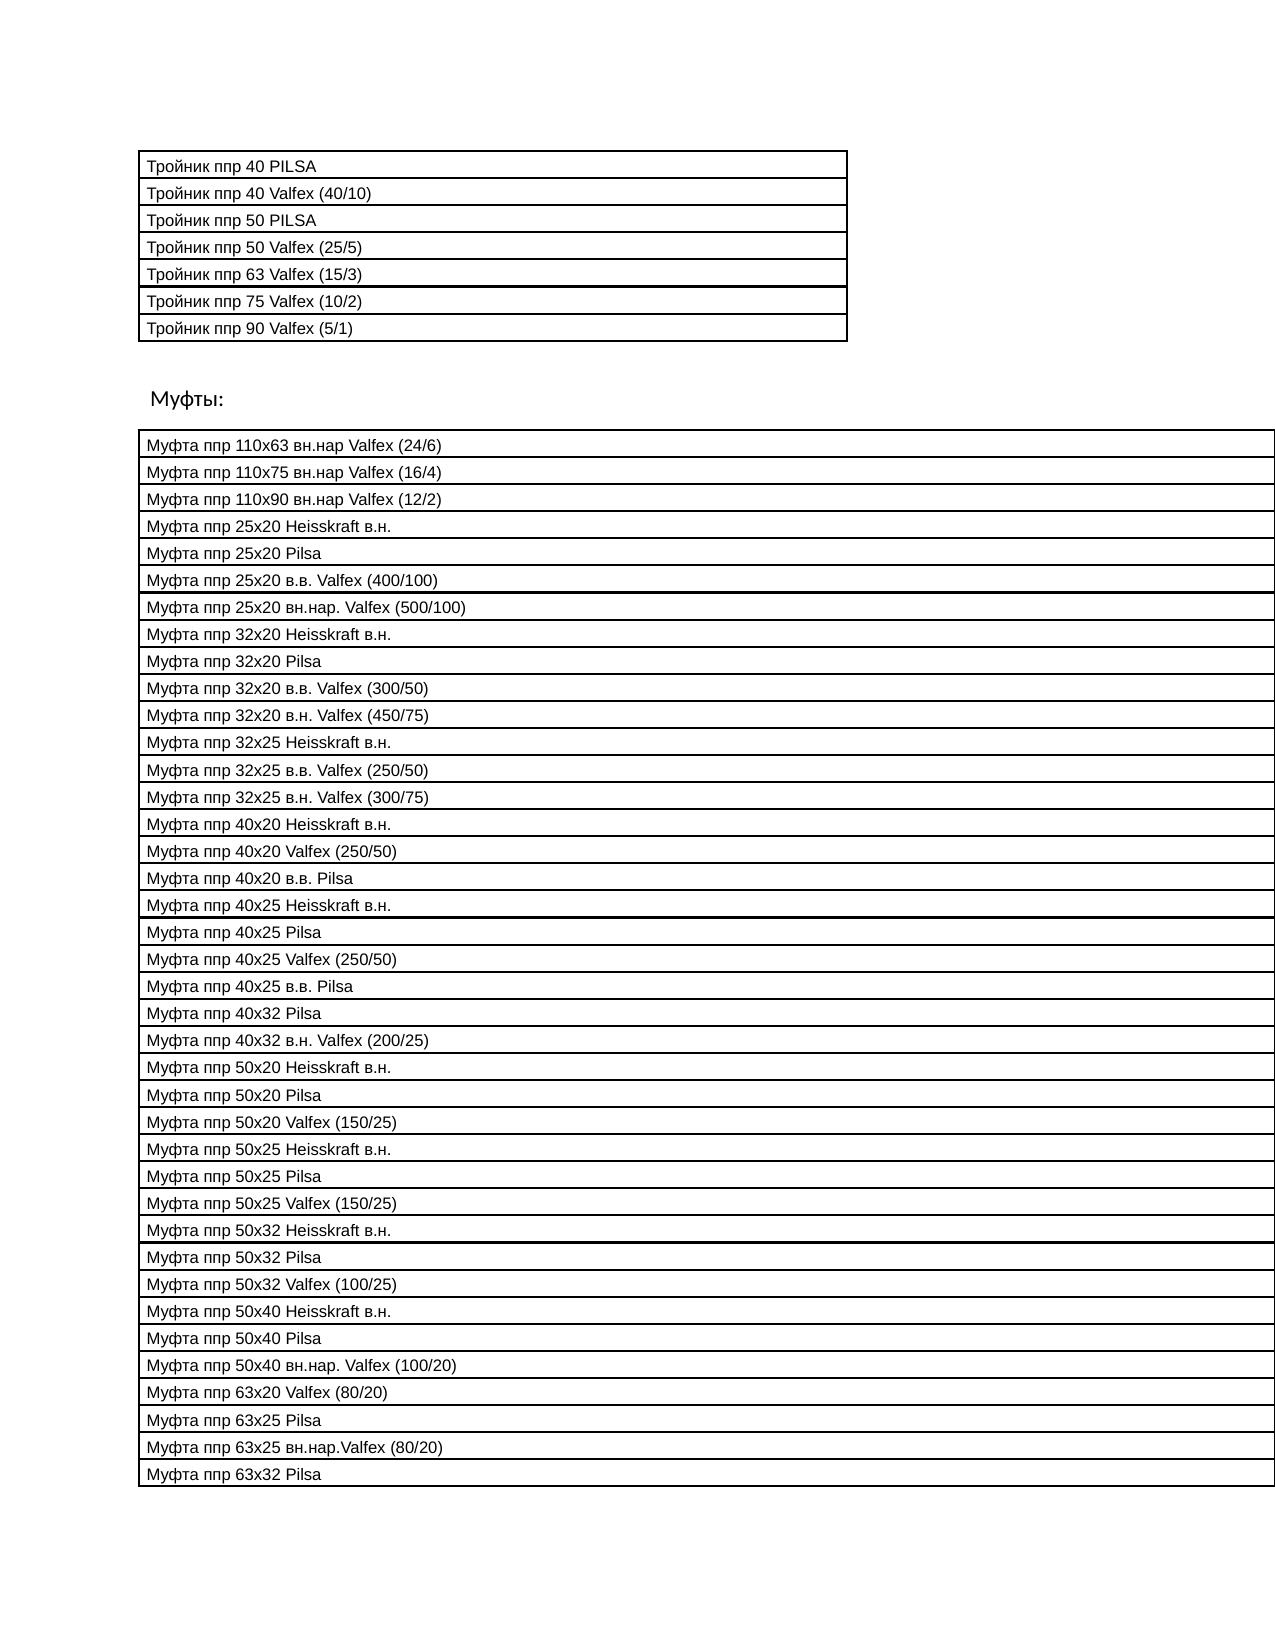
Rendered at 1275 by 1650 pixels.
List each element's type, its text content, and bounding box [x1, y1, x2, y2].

table_cell Муфта ппр 50х32 Pilsa [140, 1244, 1274, 1268]
table_cell Муфта ппр 110х75 вн.нар Valfex (16/4) [140, 458, 1274, 483]
table_cell Муфта ппр 50х20 Pilsa [140, 1081, 1274, 1106]
table_cell Муфта ппр 32х20 в.в. Valfex (300/50) [140, 675, 1274, 700]
table_cell Муфта ппр 40х20 Heisskraft в.н. [140, 810, 1274, 835]
table_cell Муфта ппр 32х20 Heisskraft в.н. [140, 621, 1274, 646]
table_cell Муфта ппр 40х32 в.н. Valfex (200/25) [140, 1027, 1274, 1052]
table_cell Тройник ппр 50 PILSA [140, 206, 846, 231]
table_cell Муфта ппр 63х32 Pilsa [140, 1460, 1274, 1485]
table_cell Муфта ппр 50х40 Pilsa [140, 1325, 1274, 1350]
table_cell Муфта ппр 63х25 вн.нар.Valfex (80/20) [140, 1433, 1274, 1458]
table_cell Муфта ппр 32х20 Pilsa [140, 648, 1274, 673]
table_cell Тройник ппр 75 Valfex (10/2) [140, 288, 846, 312]
table_cell Тройник ппр 40 Valfex (40/10) [140, 179, 846, 204]
table_cell Тройник ппр 90 Valfex (5/1) [140, 315, 846, 339]
table_cell Муфта ппр 50х40 Heisskraft в.н. [140, 1298, 1274, 1323]
table_cell Муфта ппр 40х25 Valfex (250/50) [140, 946, 1274, 971]
table_cell Муфта ппр 40х20 Valfex (250/50) [140, 837, 1274, 862]
table_cell Муфта ппр 40х25 в.в. Pilsa [140, 973, 1274, 998]
table_cell Муфта ппр 50х20 Valfex (150/25) [140, 1108, 1274, 1133]
table_cell Муфта ппр 40х25 Heisskraft в.н. [140, 891, 1274, 916]
table_cell Муфта ппр 25х20 вн.нар. Valfex (500/100) [140, 594, 1274, 618]
table_cell Муфта ппр 50х40 вн.нар. Valfex (100/20) [140, 1352, 1274, 1377]
table_cell Муфта ппр 50х20 Heisskraft в.н. [140, 1054, 1274, 1079]
table_cell Муфта ппр 110х90 вн.нар Valfex (12/2) [140, 485, 1274, 510]
table_cell Муфта ппр 25х20 Heisskraft в.н. [140, 512, 1274, 537]
table_cell Тройник ппр 50 Valfex (25/5) [140, 233, 846, 258]
table_cell Муфта ппр 50х25 Pilsa [140, 1162, 1274, 1187]
table_cell Муфта ппр 25х20 в.в. Valfex (400/100) [140, 566, 1274, 591]
text Муфты: [150, 385, 1125, 412]
table_cell Муфта ппр 32х25 в.в. Valfex (250/50) [140, 756, 1274, 781]
table_cell Муфта ппр 32х25 Heisskraft в.н. [140, 729, 1274, 754]
table_cell Муфта ппр 40х25 Pilsa [140, 919, 1274, 943]
table_cell Тройник ппр 40 PILSA [140, 152, 846, 177]
table_cell Муфта ппр 50х25 Heisskraft в.н. [140, 1135, 1274, 1160]
table_cell Муфта ппр 25х20 Pilsa [140, 539, 1274, 564]
table_cell Муфта ппр 63х25 Pilsa [140, 1406, 1274, 1431]
table_cell Муфта ппр 63х20 Valfex (80/20) [140, 1379, 1274, 1404]
table_cell Тройник ппр 63 Valfex (15/3) [140, 260, 846, 285]
table_cell Муфта ппр 50х32 Valfex (100/25) [140, 1271, 1274, 1296]
table_cell Муфта ппр 32х25 в.н. Valfex (300/75) [140, 783, 1274, 808]
table_cell Муфта ппр 40х32 Pilsa [140, 1000, 1274, 1025]
table_cell Муфта ппр 50х25 Valfex (150/25) [140, 1189, 1274, 1214]
table_cell Муфта ппр 32х20 в.н. Valfex (450/75) [140, 702, 1274, 727]
table_header Муфта ппр 110х63 вн.нар Valfex (24/6) [140, 431, 1274, 456]
table_cell Муфта ппр 50х32 Heisskraft в.н. [140, 1216, 1274, 1241]
table_cell Муфта ппр 40х20 в.в. Pilsa [140, 864, 1274, 889]
